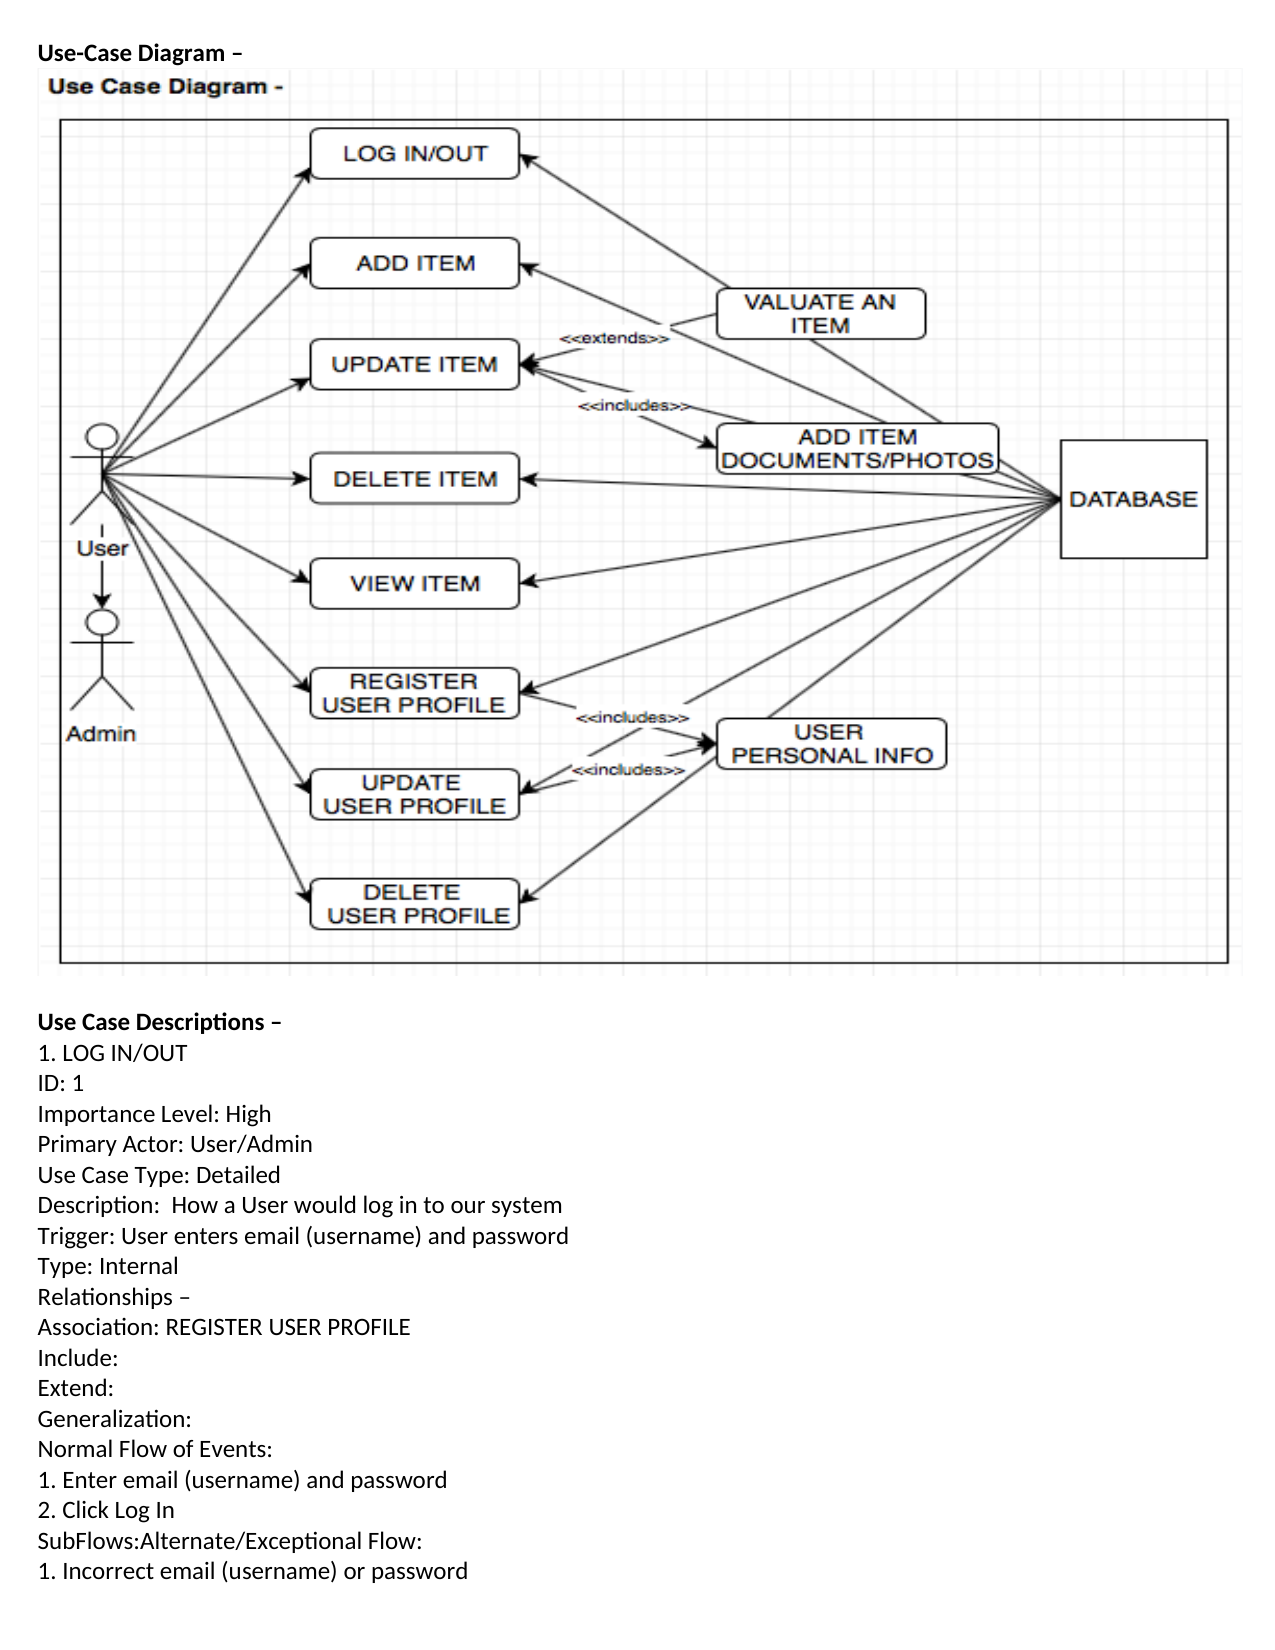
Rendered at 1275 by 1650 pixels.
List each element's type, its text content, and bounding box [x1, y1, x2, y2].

text 1. Enter email (username) and password [37, 1464, 1191, 1494]
text Generalization: [37, 1403, 1191, 1433]
text 2. Click Log In [37, 1494, 1191, 1525]
text Use Case Type: Detailed [37, 1159, 1191, 1189]
text SubFlows:Alternate/Exceptional Flow: [37, 1525, 1191, 1556]
text Use Case Descriptions – [37, 1006, 1191, 1037]
text Trigger: User enters email (username) and password [37, 1220, 1191, 1250]
text Association: REGISTER USER PROFILE [37, 1311, 1191, 1342]
text 1. LOG IN/OUT [37, 1037, 1191, 1067]
text ID: 1 [37, 1067, 1191, 1098]
text Relationships – [37, 1281, 1191, 1311]
text Extend: [37, 1372, 1191, 1403]
text Use-Case Diagram – [37, 37, 1191, 68]
text Type: Internal [37, 1250, 1191, 1281]
text 1. Incorrect email (username) or password [37, 1556, 1191, 1586]
text Include: [37, 1342, 1191, 1372]
picture [37, 68, 1243, 976]
text Description: How a User would log in to our system [37, 1189, 1191, 1220]
text Normal Flow of Events: [37, 1433, 1191, 1464]
text Importance Level: High [37, 1098, 1191, 1128]
text Primary Actor: User/Admin [37, 1128, 1191, 1159]
